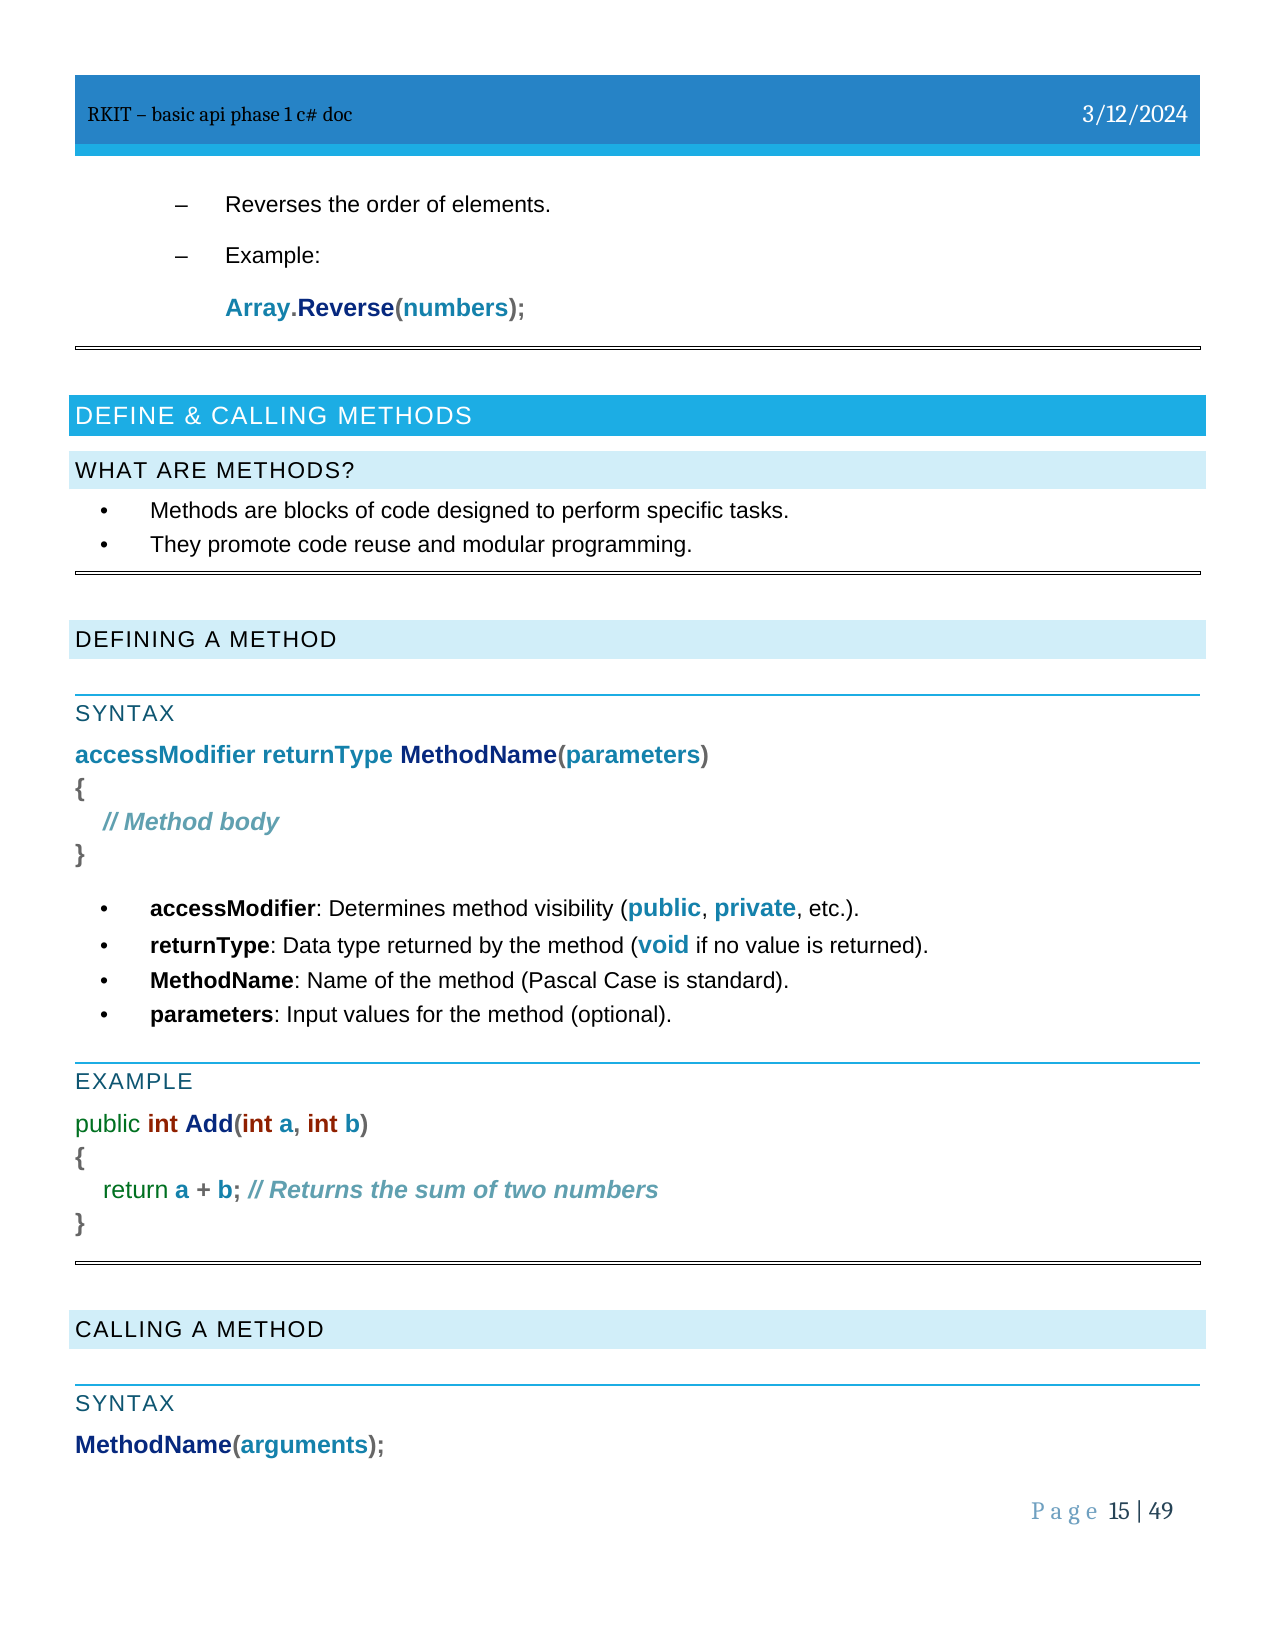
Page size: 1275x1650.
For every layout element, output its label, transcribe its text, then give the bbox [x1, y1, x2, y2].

list Reverses the order of elements. [175, 191, 1200, 217]
list returnType: Data type returned by the method (void if no value is returned). [100, 930, 1200, 959]
text public int Add(int a, int b) { return a + b; // Returns the sum of two numbers } [75, 1109, 1200, 1236]
subtitle Calling a Method [75, 1316, 1200, 1342]
subtitle Define & Calling Methods [75, 401, 1200, 430]
subtitle Syntax [75, 1386, 1200, 1416]
list Array.Reverse(numbers); [175, 293, 1200, 321]
list They promote code reuse and modular programming. [100, 531, 1200, 557]
subtitle Syntax [75, 696, 1200, 726]
text MethodName(arguments); [75, 1430, 1200, 1459]
list MethodName: Name of the method (Pascal Case is standard). [100, 967, 1200, 993]
list accessModifier: Determines method visibility (public, private, etc.). [100, 893, 1200, 922]
subtitle What Are Methods? [75, 457, 1200, 483]
list parameters: Input values for the method (optional). [100, 1001, 1200, 1027]
subtitle Defining a Method [75, 626, 1200, 653]
list Example: [175, 242, 1200, 268]
subtitle Example [75, 1064, 1200, 1094]
text accessModifier returnType MethodName(parameters) { // Method body } [75, 740, 1200, 868]
list Methods are blocks of code designed to perform specific tasks. [100, 497, 1200, 523]
